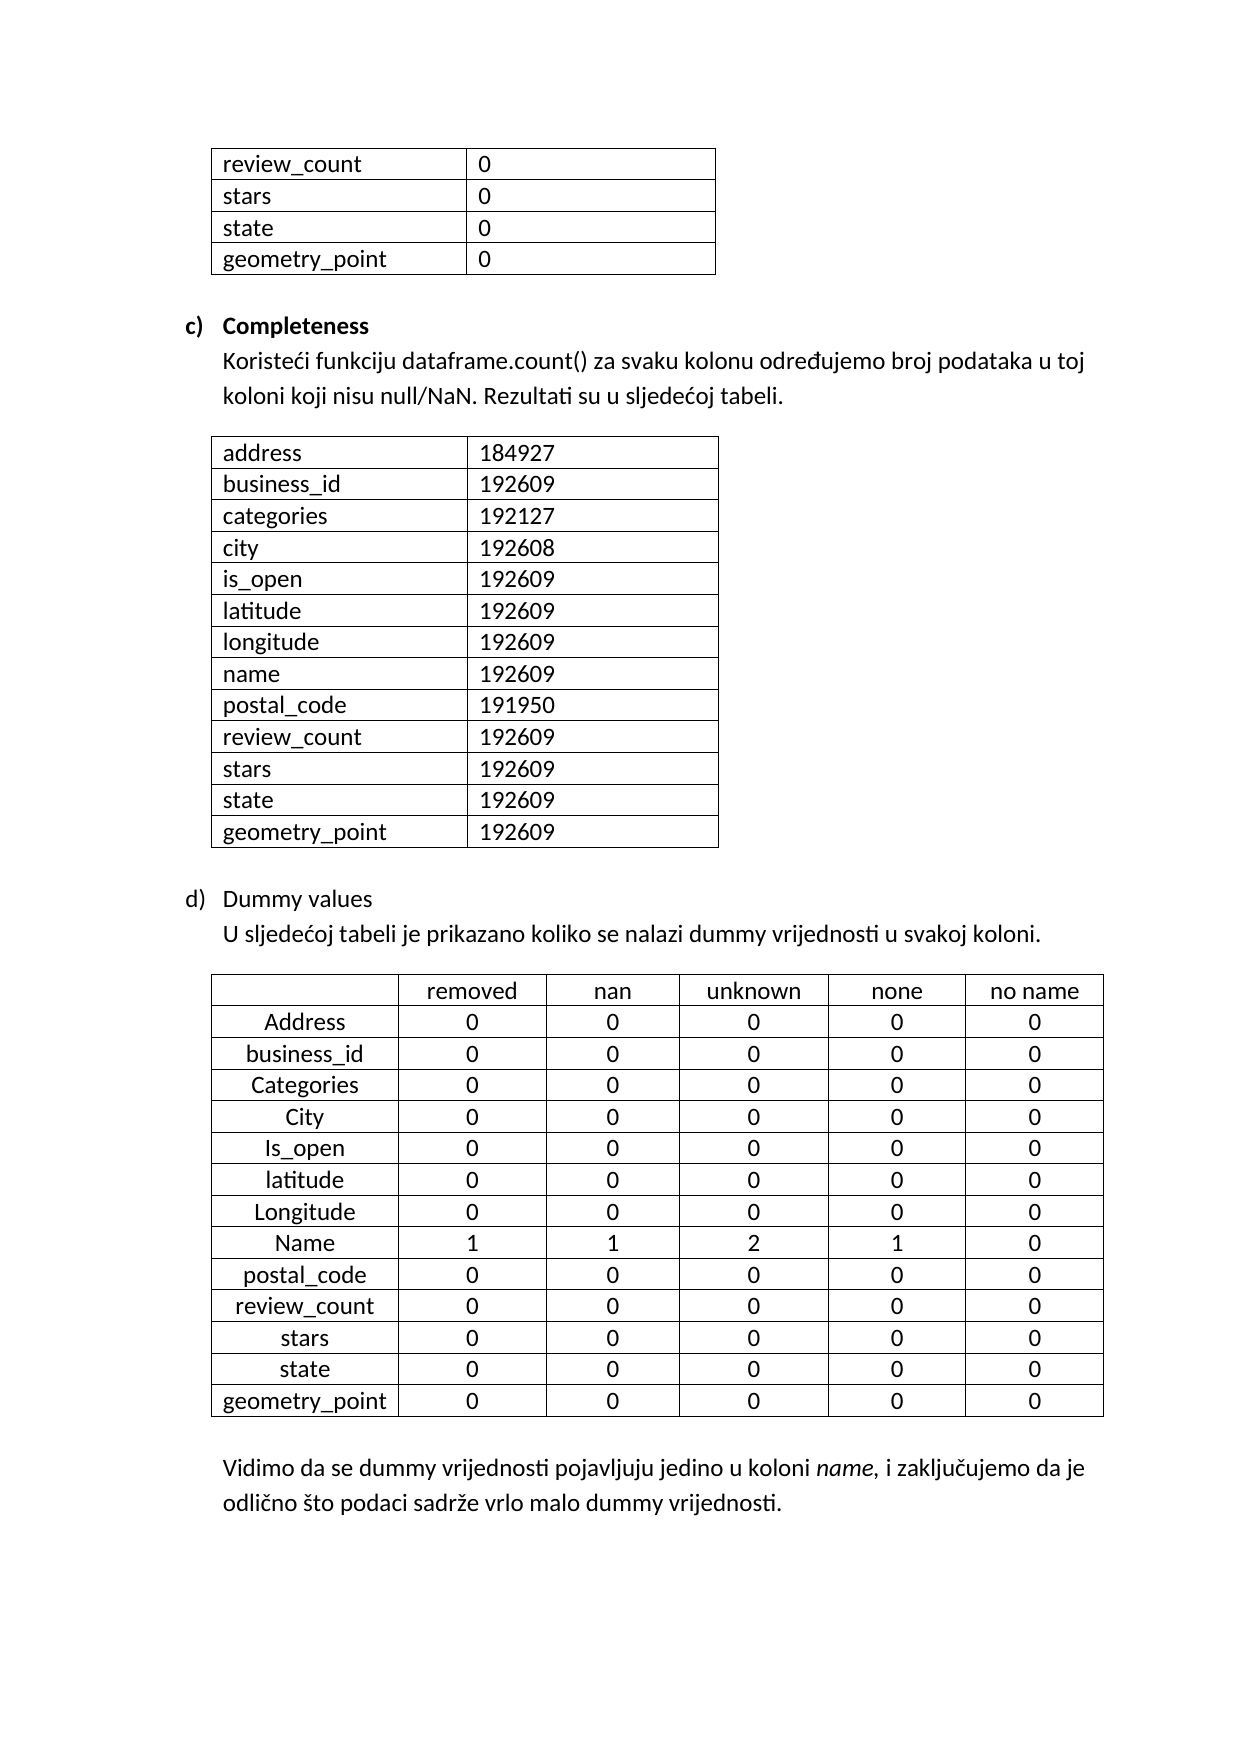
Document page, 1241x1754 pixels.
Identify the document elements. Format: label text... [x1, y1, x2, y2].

table_cell 1 [547, 1227, 679, 1258]
table_cell 0 [966, 1196, 1103, 1226]
table_cell 0 [680, 1101, 828, 1132]
table_cell business_id [212, 469, 467, 499]
table_cell 192609 [468, 469, 718, 499]
table_header no name [966, 975, 1103, 1005]
table_cell 0 [966, 1259, 1103, 1289]
table_cell geometry_point [212, 1385, 398, 1416]
table_cell review_count [212, 721, 467, 752]
table_cell 0 [467, 149, 715, 179]
table_cell 0 [829, 1290, 965, 1321]
table_cell 0 [399, 1101, 546, 1132]
table_cell 0 [966, 1227, 1103, 1258]
table_cell 0 [829, 1133, 965, 1163]
table_cell 0 [467, 180, 715, 211]
table_cell postal_code [212, 1259, 398, 1289]
table_cell 0 [547, 1259, 679, 1289]
table_cell 0 [399, 1354, 546, 1384]
table_cell 0 [966, 1290, 1103, 1321]
table_cell 0 [399, 1322, 546, 1352]
table_cell 0 [680, 1038, 828, 1068]
table_cell review_count [212, 1290, 398, 1321]
table_cell 0 [829, 1259, 965, 1289]
table_cell name [212, 658, 467, 689]
table_cell 0 [399, 1196, 546, 1226]
table_cell 0 [547, 1164, 679, 1195]
table_header none [829, 975, 965, 1005]
table_cell 192609 [468, 753, 718, 783]
table_cell longitude [212, 627, 467, 657]
table_cell 0 [680, 1354, 828, 1384]
table_cell 0 [547, 1322, 679, 1352]
table_cell 0 [547, 1133, 679, 1163]
table_cell 0 [680, 1196, 828, 1226]
table_cell 0 [399, 1133, 546, 1163]
table_cell Is_open [212, 1133, 398, 1163]
table_cell 0 [547, 1385, 679, 1416]
table_cell review_count [212, 149, 466, 179]
table_cell 0 [829, 1038, 965, 1068]
table_cell 0 [966, 1322, 1103, 1352]
table_cell latitude [212, 1164, 398, 1195]
table_cell 0 [829, 1006, 965, 1037]
table_cell 0 [829, 1164, 965, 1195]
table_cell 191950 [468, 690, 718, 720]
table_cell categories [212, 500, 467, 531]
table_cell stars [212, 1322, 398, 1352]
table_cell 0 [829, 1070, 965, 1100]
table_cell 192609 [468, 563, 718, 594]
table_cell 0 [399, 1006, 546, 1037]
table_cell 0 [966, 1038, 1103, 1068]
table_cell 192609 [468, 595, 718, 626]
table_cell city [212, 532, 467, 562]
table_cell 0 [547, 1070, 679, 1100]
list Koristeći funkciju dataframe.count() za svaku kolonu određujemo broj podataka u toj koloni koji nisu null/NaN. Rezultati su u sljedećoj tabeli. [223, 345, 1093, 410]
table_cell 0 [829, 1101, 965, 1132]
table_cell 0 [680, 1070, 828, 1100]
table_header 184927 [468, 437, 718, 467]
table_cell 192127 [468, 500, 718, 531]
table_cell 0 [680, 1133, 828, 1163]
table_cell 0 [467, 243, 715, 274]
table_cell 0 [966, 1385, 1103, 1416]
table_cell is_open [212, 563, 467, 594]
table_cell postal_code [212, 690, 467, 720]
table_cell 1 [829, 1227, 965, 1258]
table_cell 0 [399, 1038, 546, 1068]
table_cell state [212, 785, 467, 815]
table_cell state [212, 1354, 398, 1384]
table_cell Longitude [212, 1196, 398, 1226]
table_cell 0 [966, 1101, 1103, 1132]
table_cell 192609 [468, 627, 718, 657]
table_cell Address [212, 1006, 398, 1037]
table_cell 0 [966, 1006, 1103, 1037]
table_cell state [212, 212, 466, 242]
table_cell 0 [680, 1164, 828, 1195]
table_cell 0 [547, 1290, 679, 1321]
table_cell 0 [547, 1006, 679, 1037]
table_cell 0 [547, 1354, 679, 1384]
table_header address [212, 437, 467, 467]
list Vidimo da se dummy vrijednosti pojavljuju jedino u koloni name, i zaključujemo da je odlično što podaci sadrže vrlo malo dummy vrijednosti. [223, 1452, 1093, 1517]
table_cell 0 [547, 1038, 679, 1068]
table_cell 192609 [468, 721, 718, 752]
table_cell geometry_point [212, 243, 466, 274]
table_cell 0 [966, 1070, 1103, 1100]
table_cell City [212, 1101, 398, 1132]
table_cell stars [212, 180, 466, 211]
table_cell 192609 [468, 816, 718, 847]
table_header unknown [680, 975, 828, 1005]
table_cell 0 [829, 1322, 965, 1352]
table_cell 0 [399, 1070, 546, 1100]
table_cell 1 [399, 1227, 546, 1258]
table_header nan [547, 975, 679, 1005]
table_cell 192609 [468, 785, 718, 815]
table_cell 2 [680, 1227, 828, 1258]
table_cell Categories [212, 1070, 398, 1100]
table_cell 0 [680, 1259, 828, 1289]
table_cell 0 [966, 1164, 1103, 1195]
list U sljedećoj tabeli je prikazano koliko se nalazi dummy vrijednosti u svakoj koloni. [223, 918, 1093, 948]
table_cell stars [212, 753, 467, 783]
table_cell 0 [680, 1385, 828, 1416]
table_cell 0 [547, 1101, 679, 1132]
table_cell 0 [680, 1290, 828, 1321]
table_cell business_id [212, 1038, 398, 1068]
table_cell geometry_point [212, 816, 467, 847]
table_header removed [399, 975, 546, 1005]
table_cell 0 [966, 1354, 1103, 1384]
table_cell 0 [399, 1164, 546, 1195]
table_cell 0 [829, 1354, 965, 1384]
table_header [212, 975, 398, 1005]
table_cell Name [212, 1227, 398, 1258]
table_cell 0 [829, 1385, 965, 1416]
table_cell 0 [399, 1259, 546, 1289]
table_cell 0 [829, 1196, 965, 1226]
table_cell latitude [212, 595, 467, 626]
table_cell 192608 [468, 532, 718, 562]
table_cell 0 [966, 1133, 1103, 1163]
table_cell 0 [467, 212, 715, 242]
table_cell 0 [680, 1006, 828, 1037]
table_cell 0 [399, 1290, 546, 1321]
table_cell 0 [680, 1322, 828, 1352]
list Dummy values [185, 883, 1093, 913]
table_cell 0 [399, 1385, 546, 1416]
list Completeness [185, 310, 1093, 340]
table_cell 192609 [468, 658, 718, 689]
table_cell 0 [547, 1196, 679, 1226]
